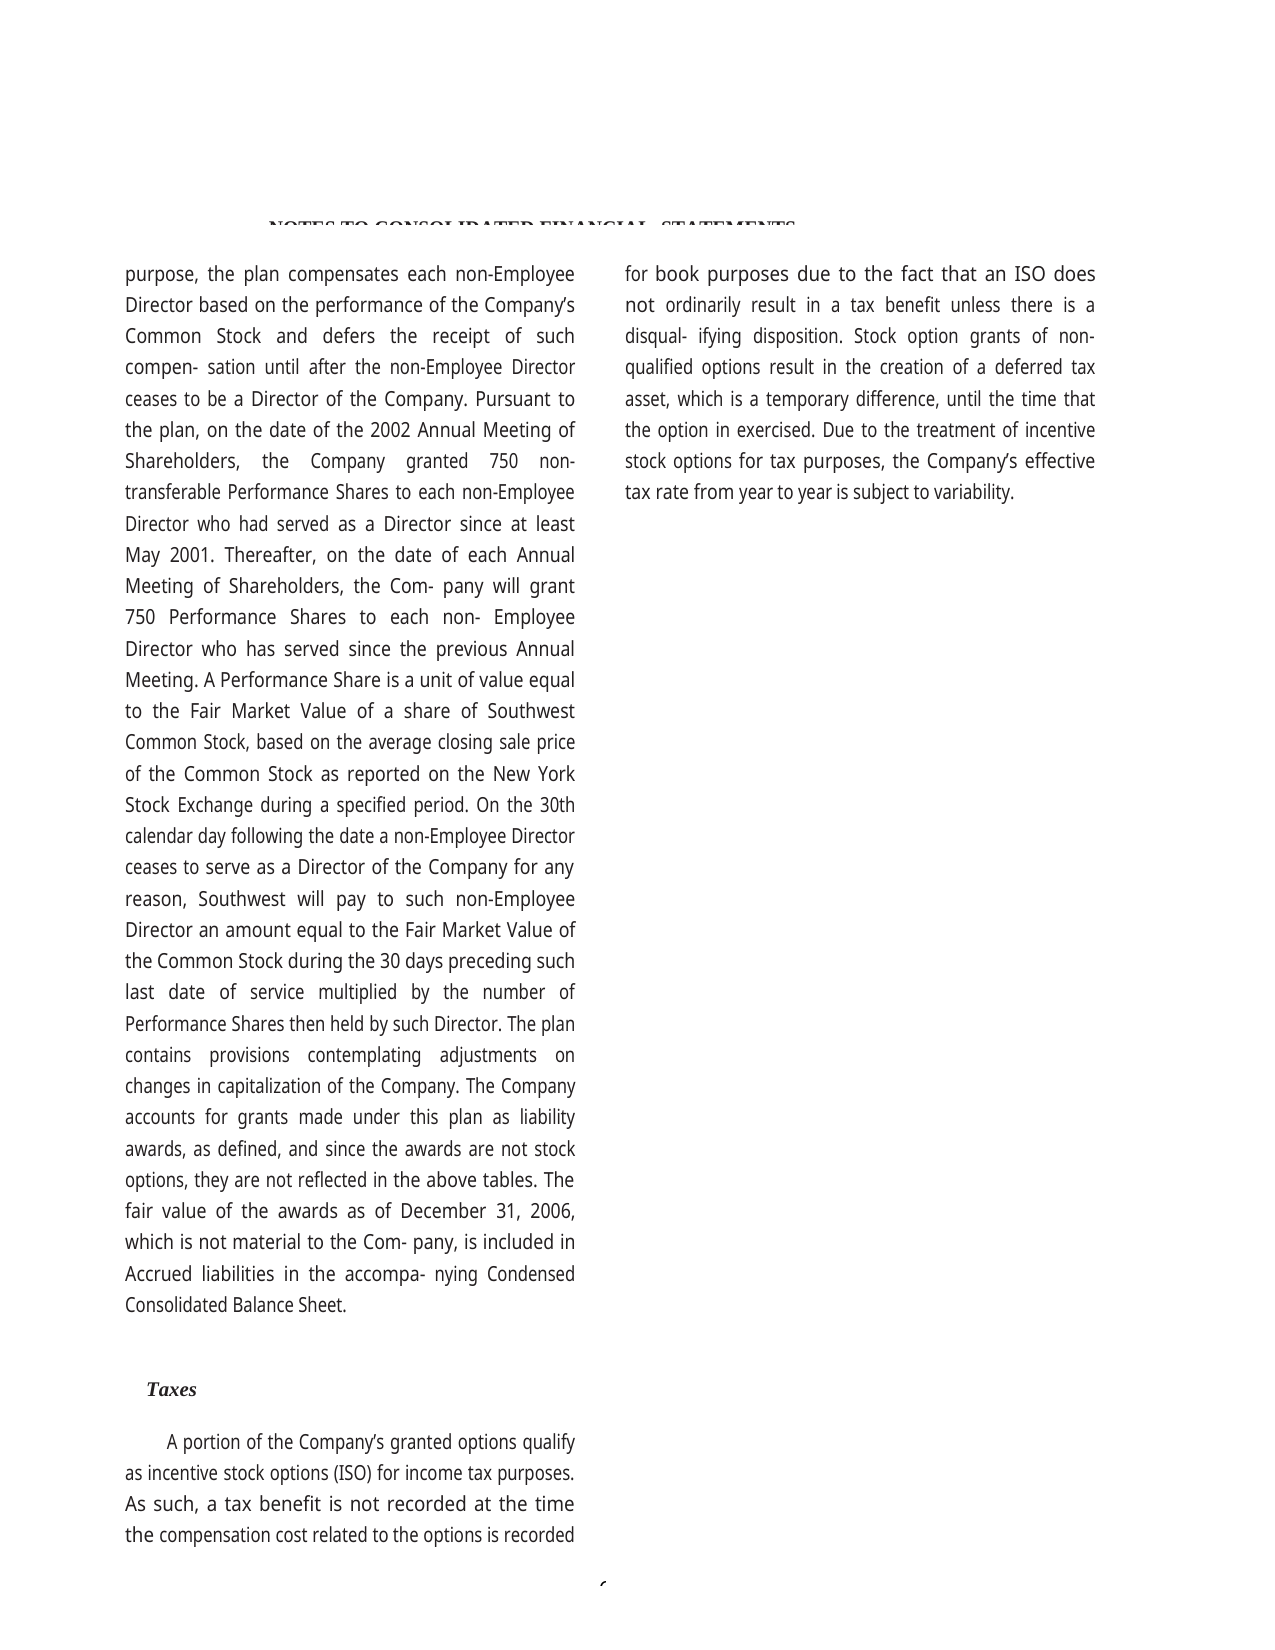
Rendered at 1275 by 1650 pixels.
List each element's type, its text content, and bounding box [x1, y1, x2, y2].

text A portion of the Company’s granted options qualify as incentive stock options (ISO) for income tax purposes. As such, a tax benefit is not recorded at the time the compensation cost related to the options is recorded for book purposes due to the fact that an ISO does not ordinarily result in a tax benefit unless there is a disqual- ifying disposition. Stock option grants of non-qualified options result in the creation of a deferred tax asset, which is a temporary difference, until the time that the option in exercised. Due to the treatment of incentive stock options for tax purposes, the Company’s effective tax rate from year to year is subject to variability. [625, 259, 1096, 506]
text A portion of the Company’s granted options qualify as incentive stock options (ISO) for income tax purposes. As such, a tax benefit is not recorded at the time the compensation cost related to the options is recorded for book purposes due to the fact that an ISO does not ordinarily result in a tax benefit unless there is a disqual- ifying disposition. Stock option grants of non-qualified options result in the creation of a deferred tax asset, which is a temporary difference, until the time that the option in exercised. Due to the treatment of incentive stock options for tax purposes, the Company’s effective tax rate from year to year is subject to variability. [125, 1427, 575, 1549]
text purpose, the plan compensates each non-Employee Director based on the performance of the Company’s Common Stock and defers the receipt of such compen- sation until after the non-Employee Director ceases to be a Director of the Company. Pursuant to the plan, on the date of the 2002 Annual Meeting of Shareholders, the Company granted 750 non-transferable Performance Shares to each non-Employee Director who had served as a Director since at least May 2001. Thereafter, on the date of each Annual Meeting of Shareholders, the Com- pany will grant 750 Performance Shares to each non- Employee Director who has served since the previous Annual Meeting. A Performance Share is a unit of value equal to the Fair Market Value of a share of Southwest Common Stock, based on the average closing sale price of the Common Stock as reported on the New York Stock Exchange during a specified period. On the 30th calendar day following the date a non-Employee Director ceases to serve as a Director of the Company for any reason, Southwest will pay to such non-Employee Director an amount equal to the Fair Market Value of the Common Stock during the 30 days preceding such last date of service multiplied by the number of Performance Shares then held by such Director. The plan contains provisions contemplating adjustments on changes in capitalization of the Company. The Company accounts for grants made under this plan as liability awards, as defined, and since the awards are not stock options, they are not reflected in the above tables. The fair value of the awards as of December 31, 2006, which is not material to the Com- pany, is included in Accrued liabilities in the accompa- nying Condensed Consolidated Balance Sheet. [125, 259, 575, 1318]
subtitle Taxes [146, 1377, 575, 1401]
